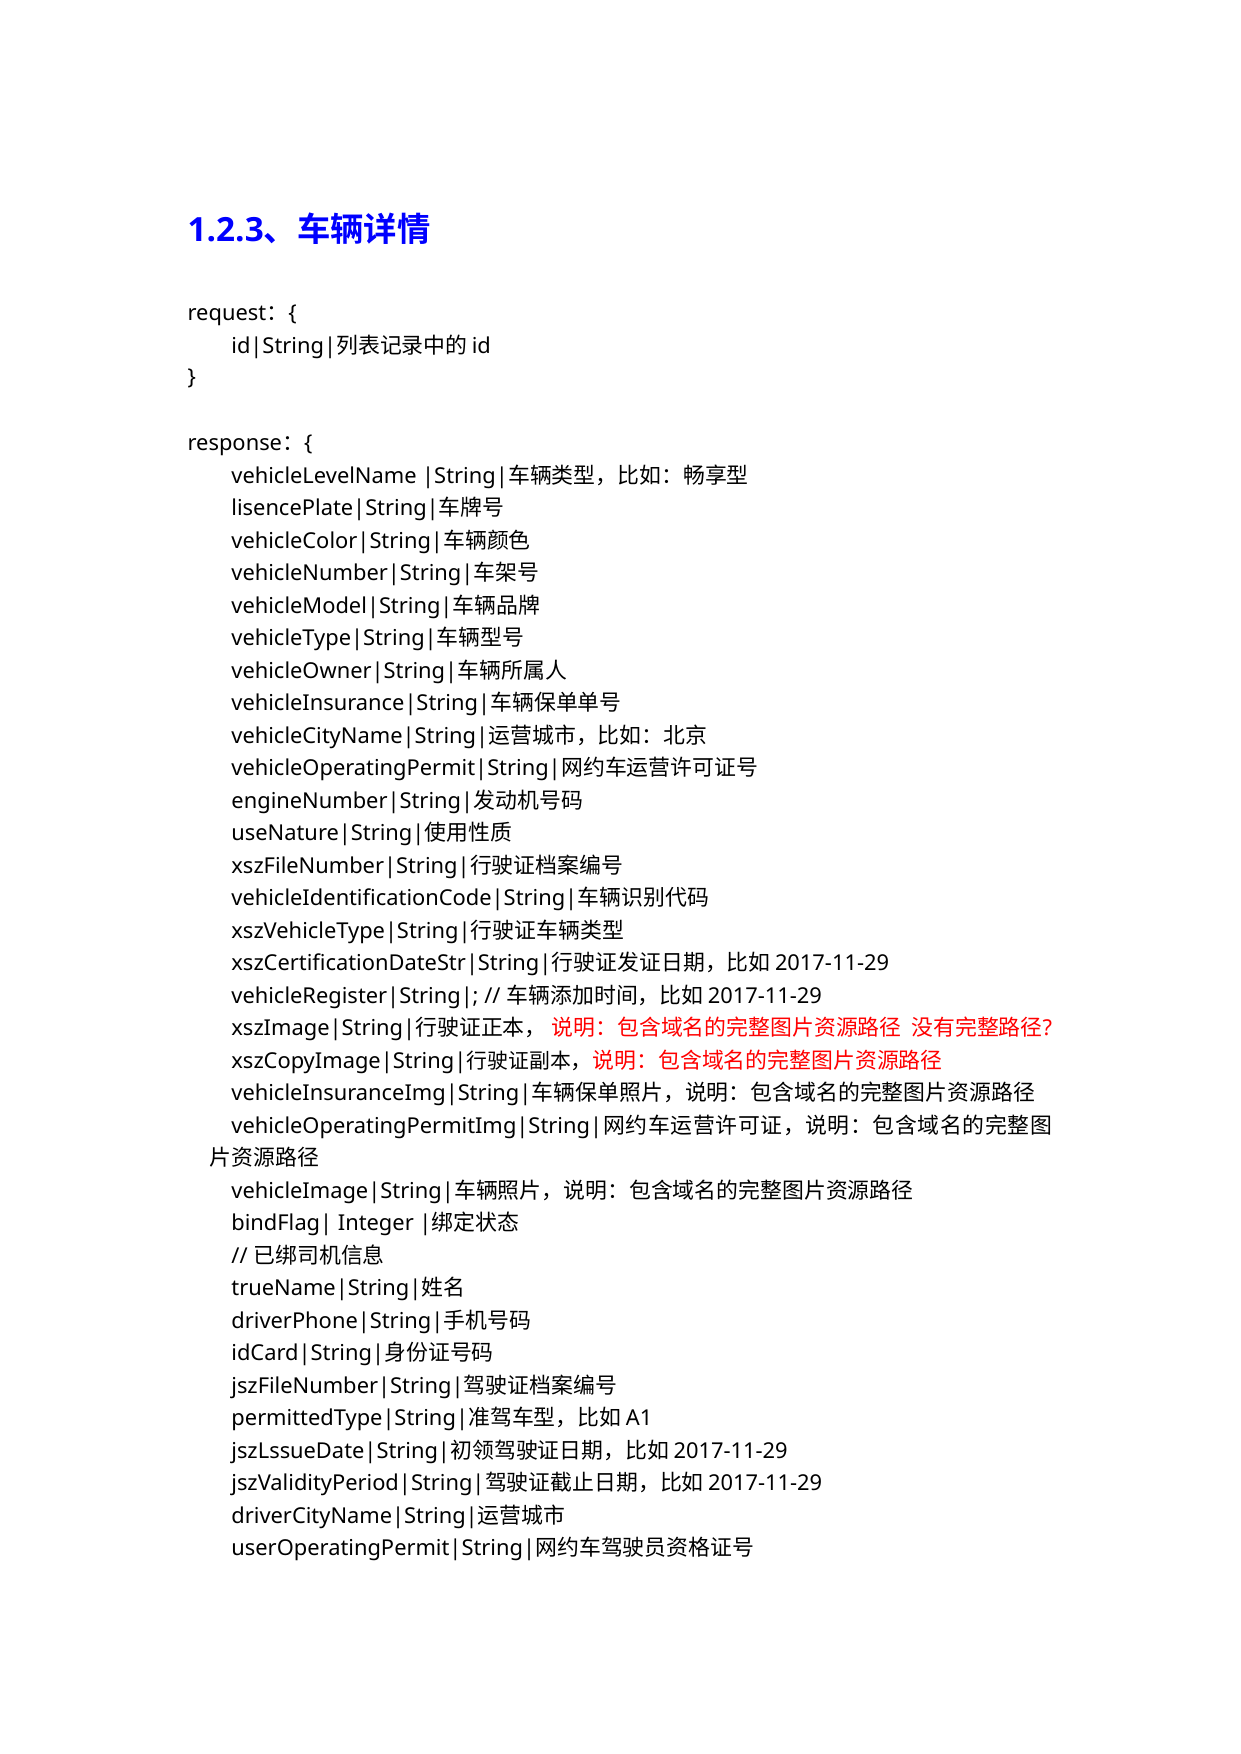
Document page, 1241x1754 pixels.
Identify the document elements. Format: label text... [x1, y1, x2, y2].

text xszFileNumber|String|行驶证档案编号 [209, 847, 1053, 880]
text engineNumber|String|发动机号码 [209, 782, 1053, 815]
text response：{ [187, 425, 1053, 457]
text vehicleLevelName |String|车辆类型，比如：畅享型 [209, 457, 1053, 490]
text driverPhone|String|手机号码 [209, 1302, 1053, 1335]
subtitle 1.2.3、车辆详情 [187, 194, 1053, 259]
text vehicleType|String|车辆型号 [209, 620, 1053, 652]
text trueName|String|姓名 [209, 1270, 1053, 1302]
text vehicleModel|String|车辆品牌 [209, 587, 1053, 620]
text } [187, 360, 1053, 392]
text vehicleOperatingPermitImg|String|网约车运营许可证，说明：包含域名的完整图片资源路径 [209, 1107, 1053, 1172]
text // 已绑司机信息 [209, 1237, 1053, 1270]
text vehicleNumber|String|车架号 [209, 555, 1053, 587]
text xszCertificationDateStr|String|行驶证发证日期，比如2017-11-29 [209, 945, 1053, 977]
text request：{ [187, 295, 1053, 327]
text vehicleIdentificationCode|String|车辆识别代码 [209, 880, 1053, 912]
text vehicleOperatingPermit|String|网约车运营许可证号 [209, 750, 1053, 782]
text jszValidityPeriod|String|驾驶证截止日期，比如2017-11-29 [209, 1465, 1053, 1497]
text userOperatingPermit|String|网约车驾驶员资格证号 [209, 1530, 1053, 1562]
text vehicleImage|String|车辆照片，说明：包含域名的完整图片资源路径 [209, 1172, 1053, 1205]
text useNature|String|使用性质 [209, 815, 1053, 847]
text idCard|String|身份证号码 [209, 1335, 1053, 1367]
text permittedType|String|准驾车型，比如A1 [209, 1400, 1053, 1432]
text id|String|列表记录中的id [187, 327, 1053, 360]
text xszVehicleType|String|行驶证车辆类型 [209, 912, 1053, 945]
text bindFlag| Integer |绑定状态 [209, 1205, 1053, 1237]
text vehicleCityName|String|运营城市，比如：北京 [209, 717, 1053, 750]
text vehicleOwner|String|车辆所属人 [209, 652, 1053, 685]
text jszFileNumber|String|驾驶证档案编号 [209, 1367, 1053, 1400]
text jszLssueDate|String|初领驾驶证日期，比如2017-11-29 [209, 1432, 1053, 1465]
text driverCityName|String|运营城市 [209, 1497, 1053, 1530]
text vehicleRegister|String|; // 车辆添加时间，比如2017-11-29 [209, 977, 1053, 1010]
text vehicleInsurance|String|车辆保单单号 [209, 685, 1053, 717]
text lisencePlate|String|车牌号 [209, 490, 1053, 522]
text xszImage|String|行驶证正本， 说明：包含域名的完整图片资源路径 没有完整路径? [187, 1010, 1053, 1042]
text vehicleInsuranceImg|String|车辆保单照片，说明：包含域名的完整图片资源路径 [209, 1075, 1053, 1107]
text vehicleColor|String|车辆颜色 [209, 522, 1053, 555]
text xszCopyImage|String|行驶证副本，说明：包含域名的完整图片资源路径 [187, 1042, 1053, 1075]
